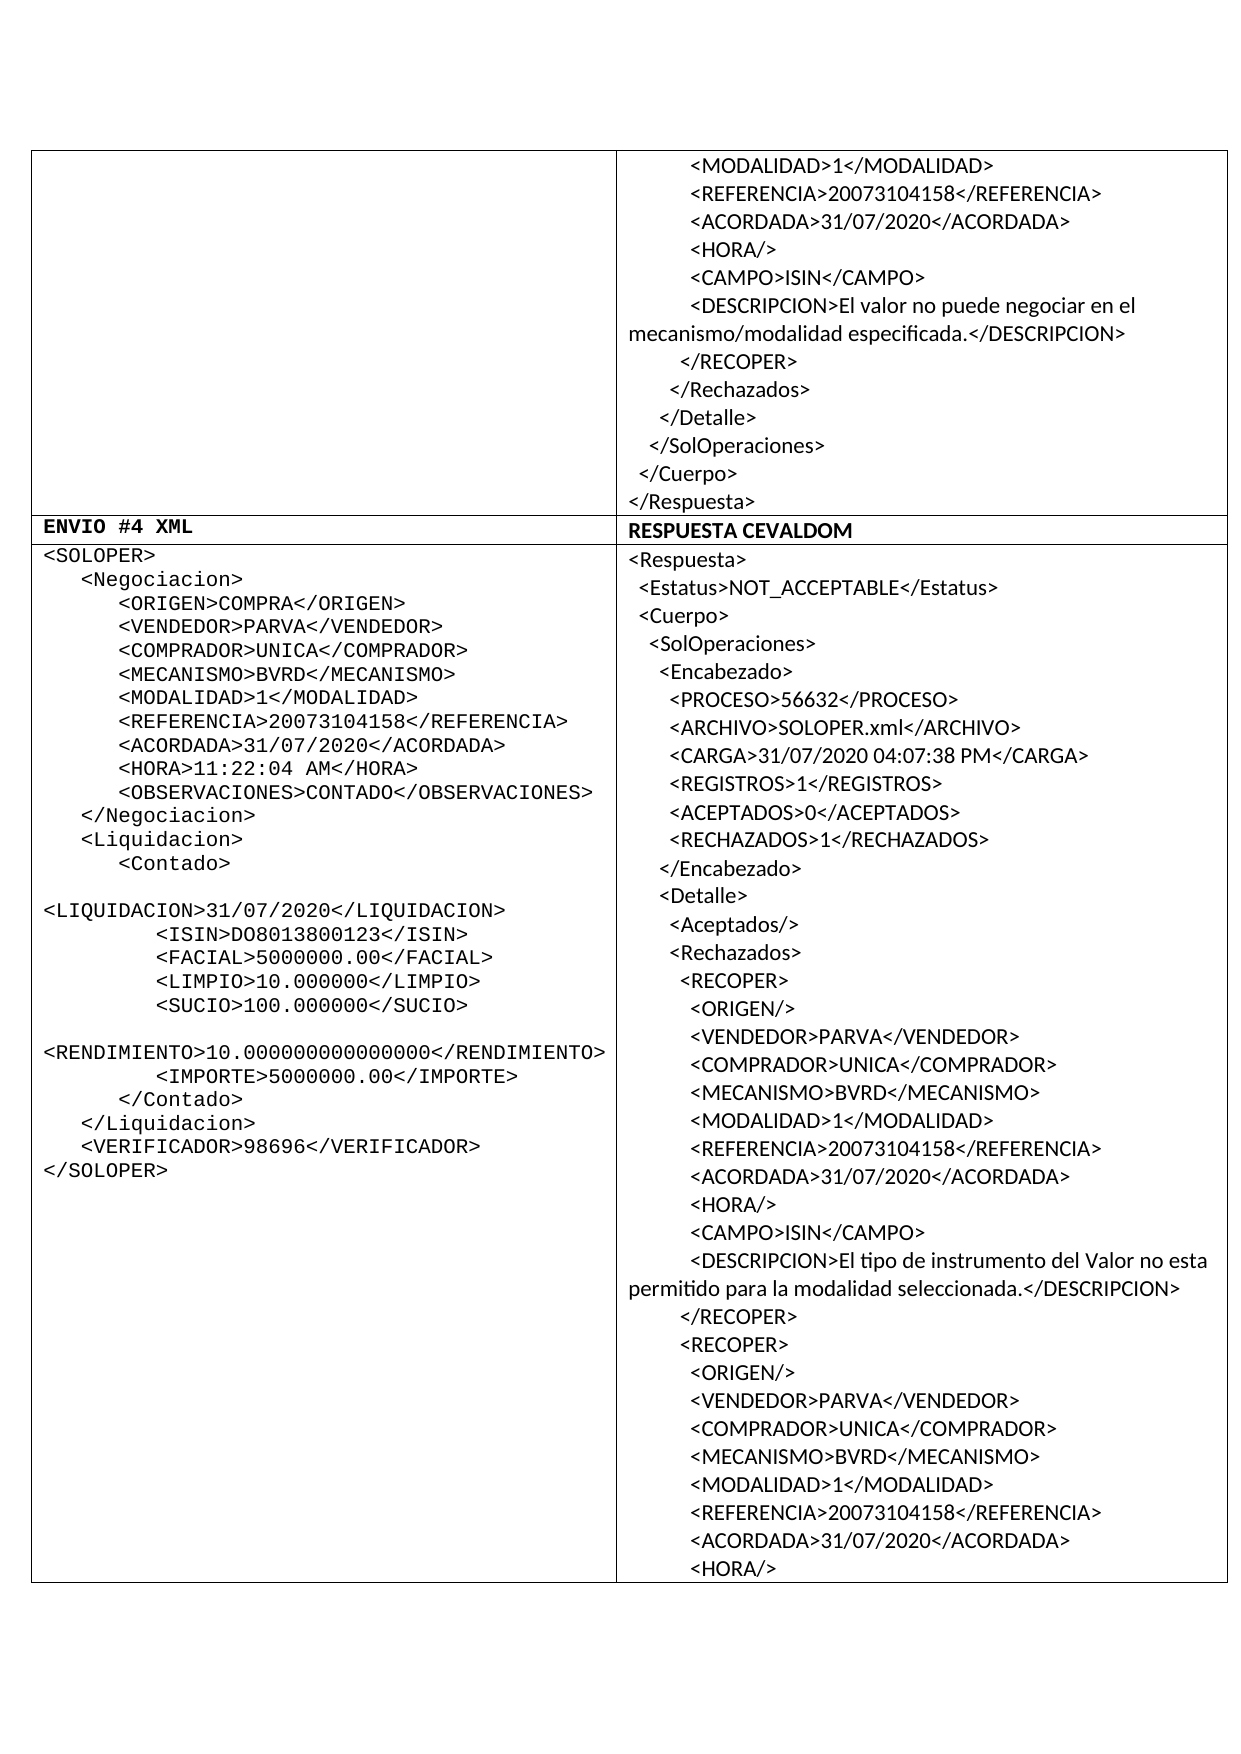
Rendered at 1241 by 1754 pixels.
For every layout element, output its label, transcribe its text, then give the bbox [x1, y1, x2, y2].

table_cell RESPUESTA CEVALDOM [617, 516, 1227, 544]
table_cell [617, 151, 1227, 515]
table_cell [617, 545, 1227, 1582]
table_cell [32, 545, 616, 1582]
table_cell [32, 151, 616, 515]
table_cell ENVIO #4 XML [32, 516, 616, 544]
